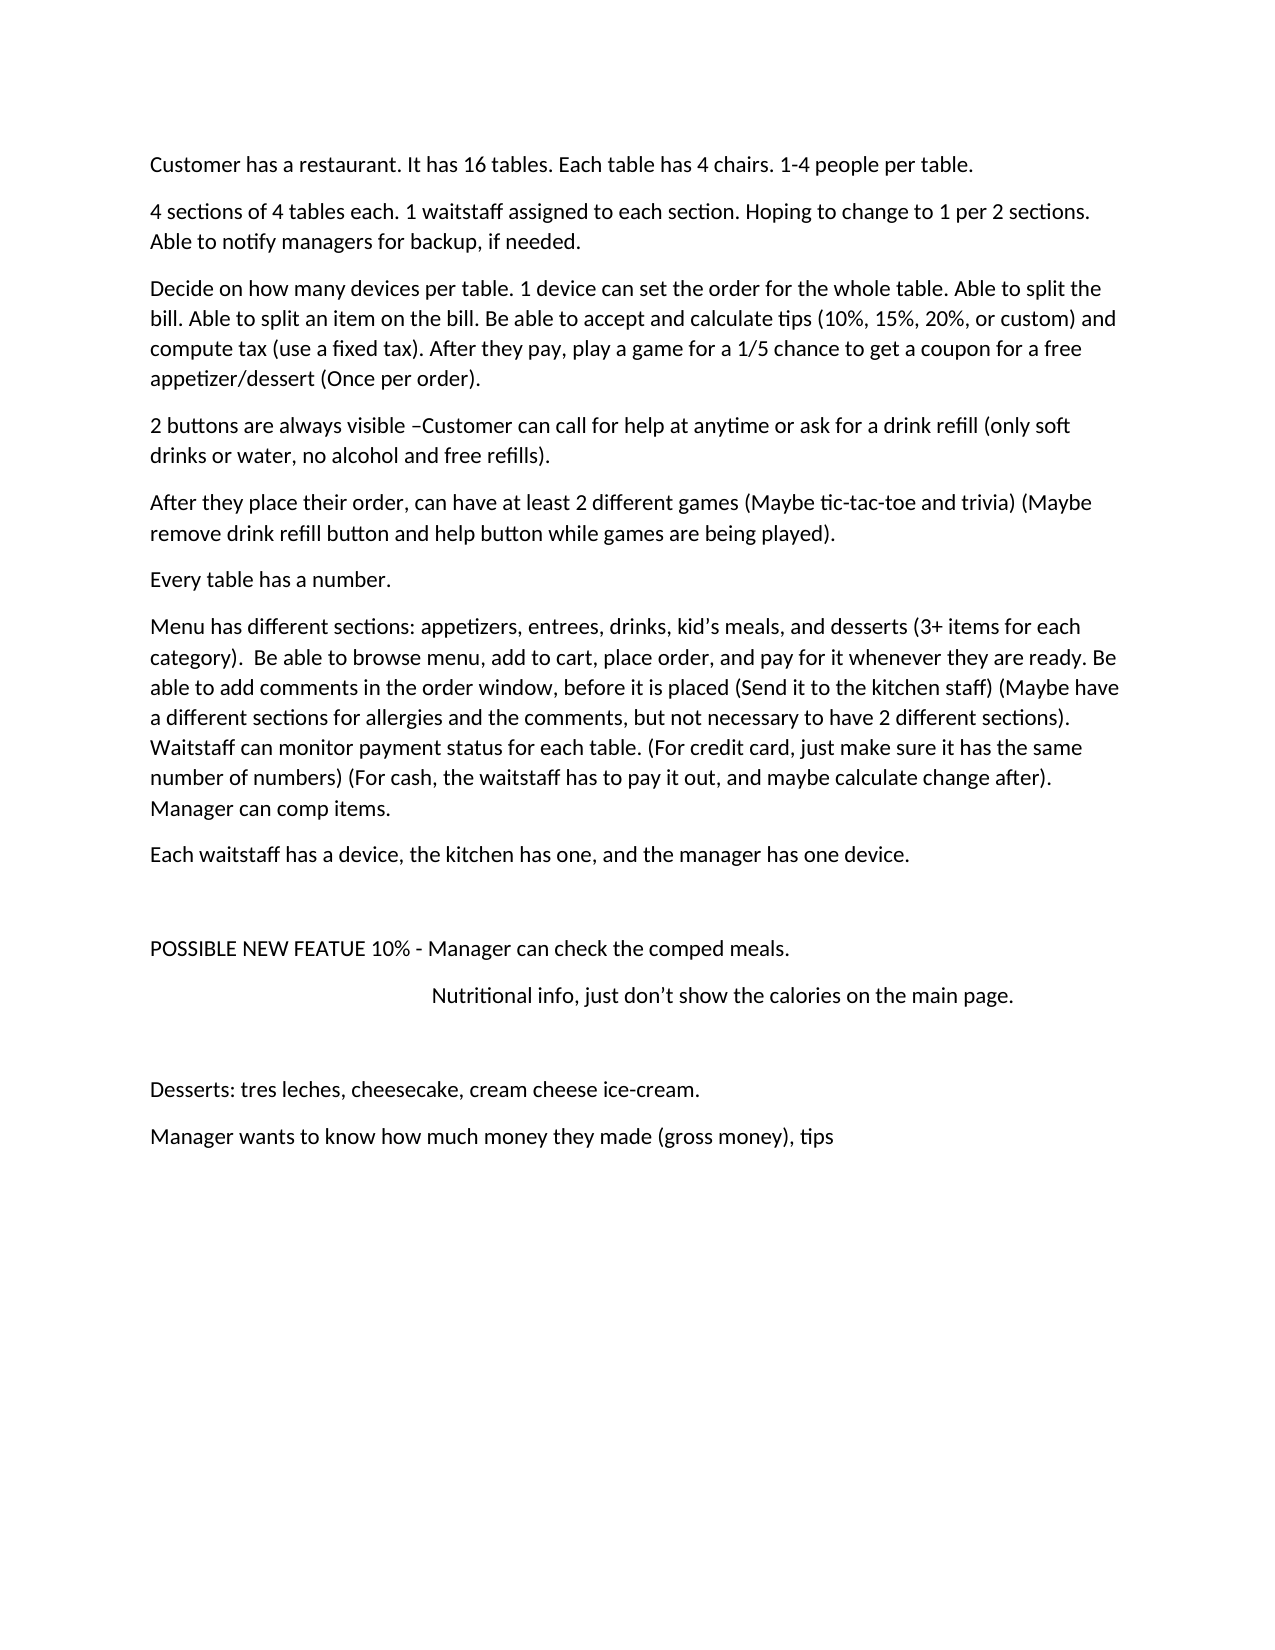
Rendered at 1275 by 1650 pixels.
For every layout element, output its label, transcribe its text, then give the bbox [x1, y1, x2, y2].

text 4 sections of 4 tables each. 1 waitstaff assigned to each section. Hoping to change to 1 per 2 sections. Able to notify managers for backup, if needed. [150, 197, 1125, 255]
text Every table has a number. [150, 566, 1125, 594]
text POSSIBLE NEW FEATUE 10% - Manager can check the comped meals. [150, 934, 1125, 962]
text 2 buttons are always visible –Customer can call for help at anytime or ask for a drink refill (only soft drinks or water, no alcohol and free refills). [150, 411, 1125, 470]
text After they place their order, can have at least 2 different games (Maybe tic-tac-toe and trivia) (Maybe remove drink refill button and help button while games are being played). [150, 488, 1125, 547]
text Manager wants to know how much money they made (gross money), tips [150, 1122, 1125, 1150]
text Customer has a restaurant. It has 16 tables. Each table has 4 chairs. 1-4 people per table. [150, 150, 1125, 178]
text Nutritional info, just don’t show the calories on the main page. [150, 981, 1125, 1009]
text Each waitstaff has a device, the kitchen has one, and the manager has one device. [150, 841, 1125, 869]
text Desserts: tres leches, cheesecake, cream cheese ice-cream. [150, 1075, 1125, 1103]
text Decide on how many devices per table. 1 device can set the order for the whole table. Able to split the bill. Able to split an item on the bill. Be able to accept and calculate tips (10%, 15%, 20%, or custom) and compute tax (use a fixed tax). After they pay, play a game for a 1/5 chance to get a coupon for a free appetizer/dessert (Once per order). [150, 274, 1125, 393]
text Menu has different sections: appetizers, entrees, drinks, kid’s meals, and desserts (3+ items for each category). Be able to browse menu, add to cart, place order, and pay for it whenever they are ready. Be able to add comments in the order window, before it is placed (Send it to the kitchen staff) (Maybe have a different sections for allergies and the comments, but not necessary to have 2 different sections). Waitstaff can monitor payment status for each table. (For credit card, just make sure it has the same number of numbers) (For cash, the waitstaff has to pay it out, and maybe calculate change after). Manager can comp items. [150, 612, 1125, 822]
